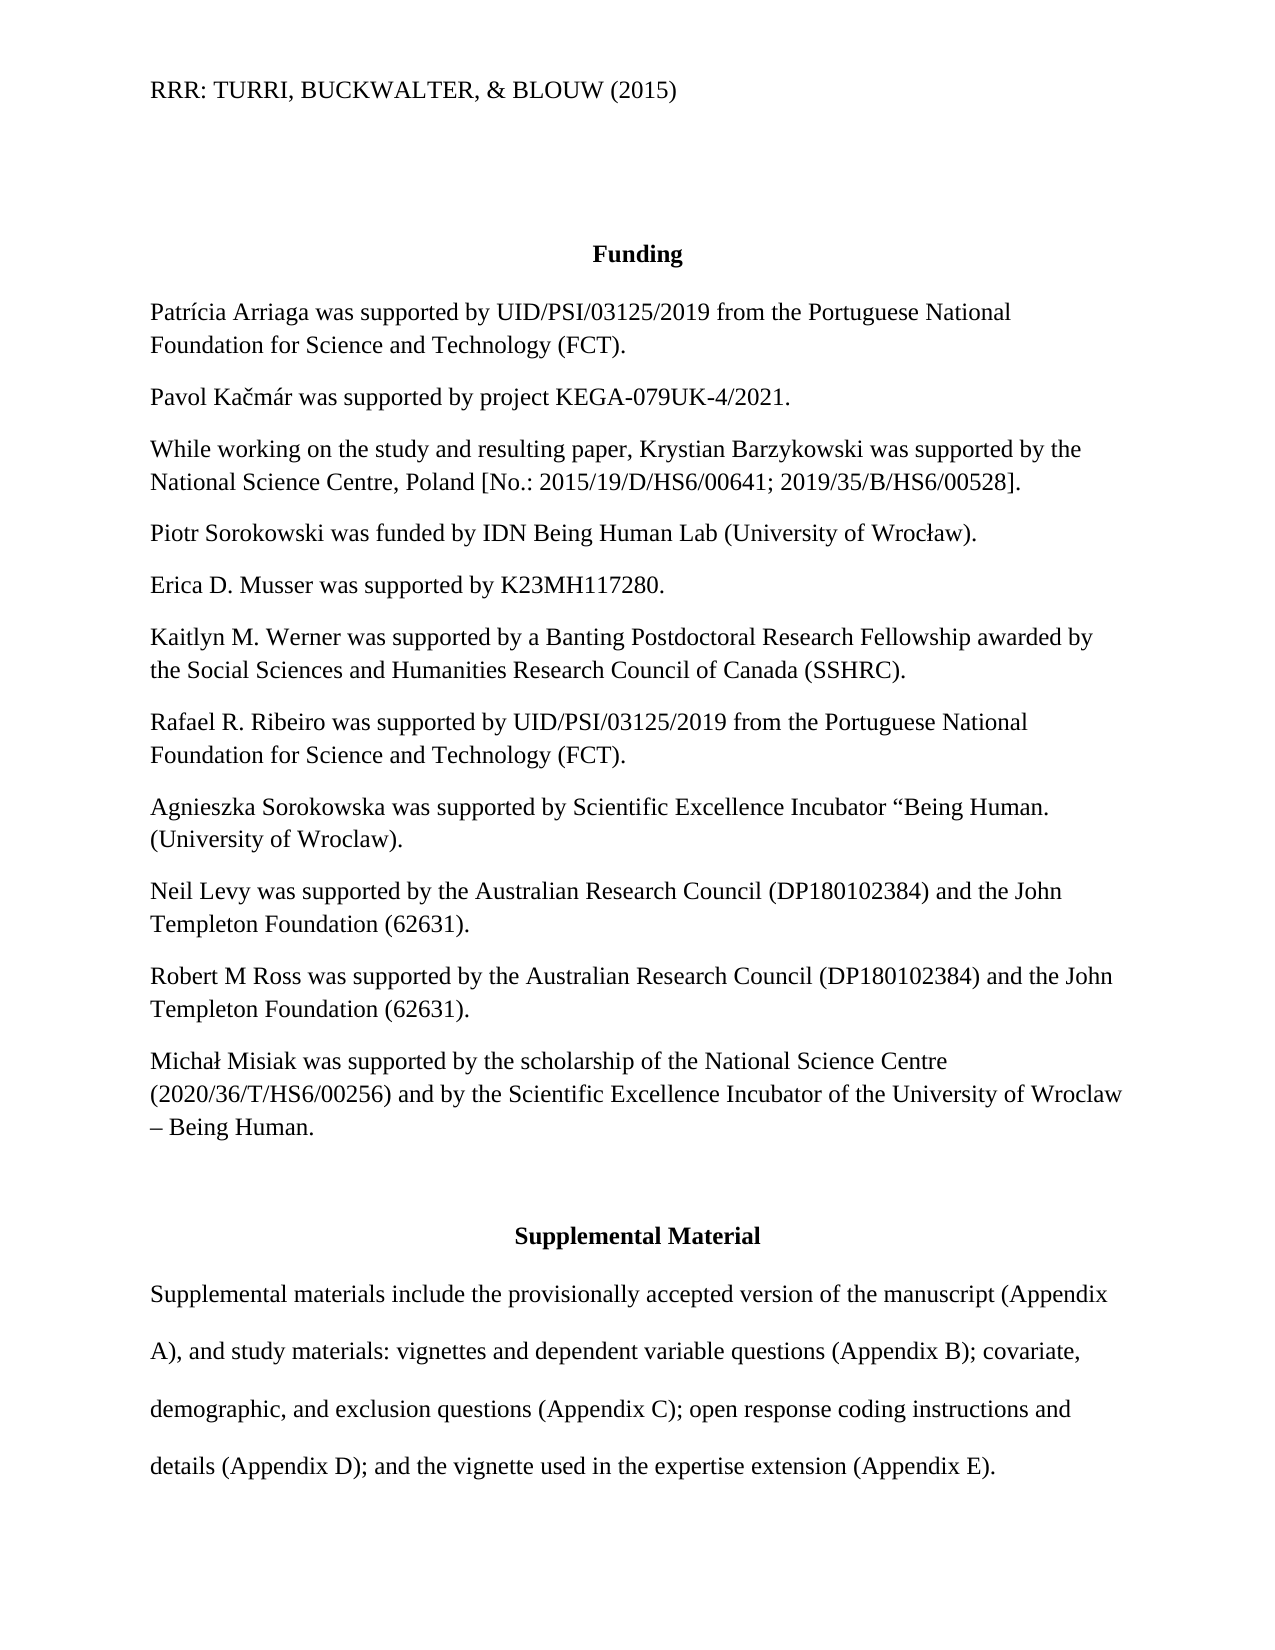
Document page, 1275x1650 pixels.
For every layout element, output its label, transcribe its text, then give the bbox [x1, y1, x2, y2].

text Robert M Ross was supported by the Australian Research Council (DP180102384) and the John Templeton Foundation (62631). [150, 961, 1125, 1023]
text Neil Levy was supported by the Australian Research Council (DP180102384) and the John Templeton Foundation (62631). [150, 876, 1125, 938]
text Michał Misiak was supported by the scholarship of the National Science Centre (2020/36/T/HS6/00256) and by the Scientific Excellence Incubator of the University of Wroclaw – Being Human. [150, 1046, 1125, 1141]
subtitle Funding [150, 239, 1125, 268]
text Supplemental materials include the provisionally accepted version of the manuscript (Appendix A), and study materials: vignettes and dependent variable questions (Appendix B); covariate, demographic, and exclusion questions (Appendix C); open response coding instructions and details (Appendix D); and the vignette used in the expertise extension (Appendix E). [150, 1279, 1125, 1480]
text While working on the study and resulting paper, Krystian Barzykowski was supported by the National Science Centre, Poland [No.: 2015/19/D/HS6/00641; 2019/35/B/HS6/00528]. [150, 434, 1125, 495]
text Patrícia Arriaga was supported by UID/PSI/03125/2019 from the Portuguese National Foundation for Science and Technology (FCT). [150, 297, 1125, 359]
text Agnieszka Sorokowska was supported by Scientific Excellence Incubator “Being Human. (University of Wroclaw). [150, 792, 1125, 853]
text Kaitlyn M. Werner was supported by a Banting Postdoctoral Research Fellowship awarded by the Social Sciences and Humanities Research Council of Canada (SSHRC). [150, 622, 1125, 684]
text Erica D. Musser was supported by K23MH117280. [150, 570, 1125, 599]
text Pavol Kačmár was supported by project KEGA-079UK-4/2021. [150, 382, 1125, 411]
text Rafael R. Ribeiro was supported by UID/PSI/03125/2019 from the Portuguese National Foundation for Science and Technology (FCT). [150, 707, 1125, 768]
text Piotr Sorokowski was funded by IDN Being Human Lab (University of Wrocław). [150, 518, 1125, 547]
subtitle Supplemental Material [150, 1221, 1125, 1250]
